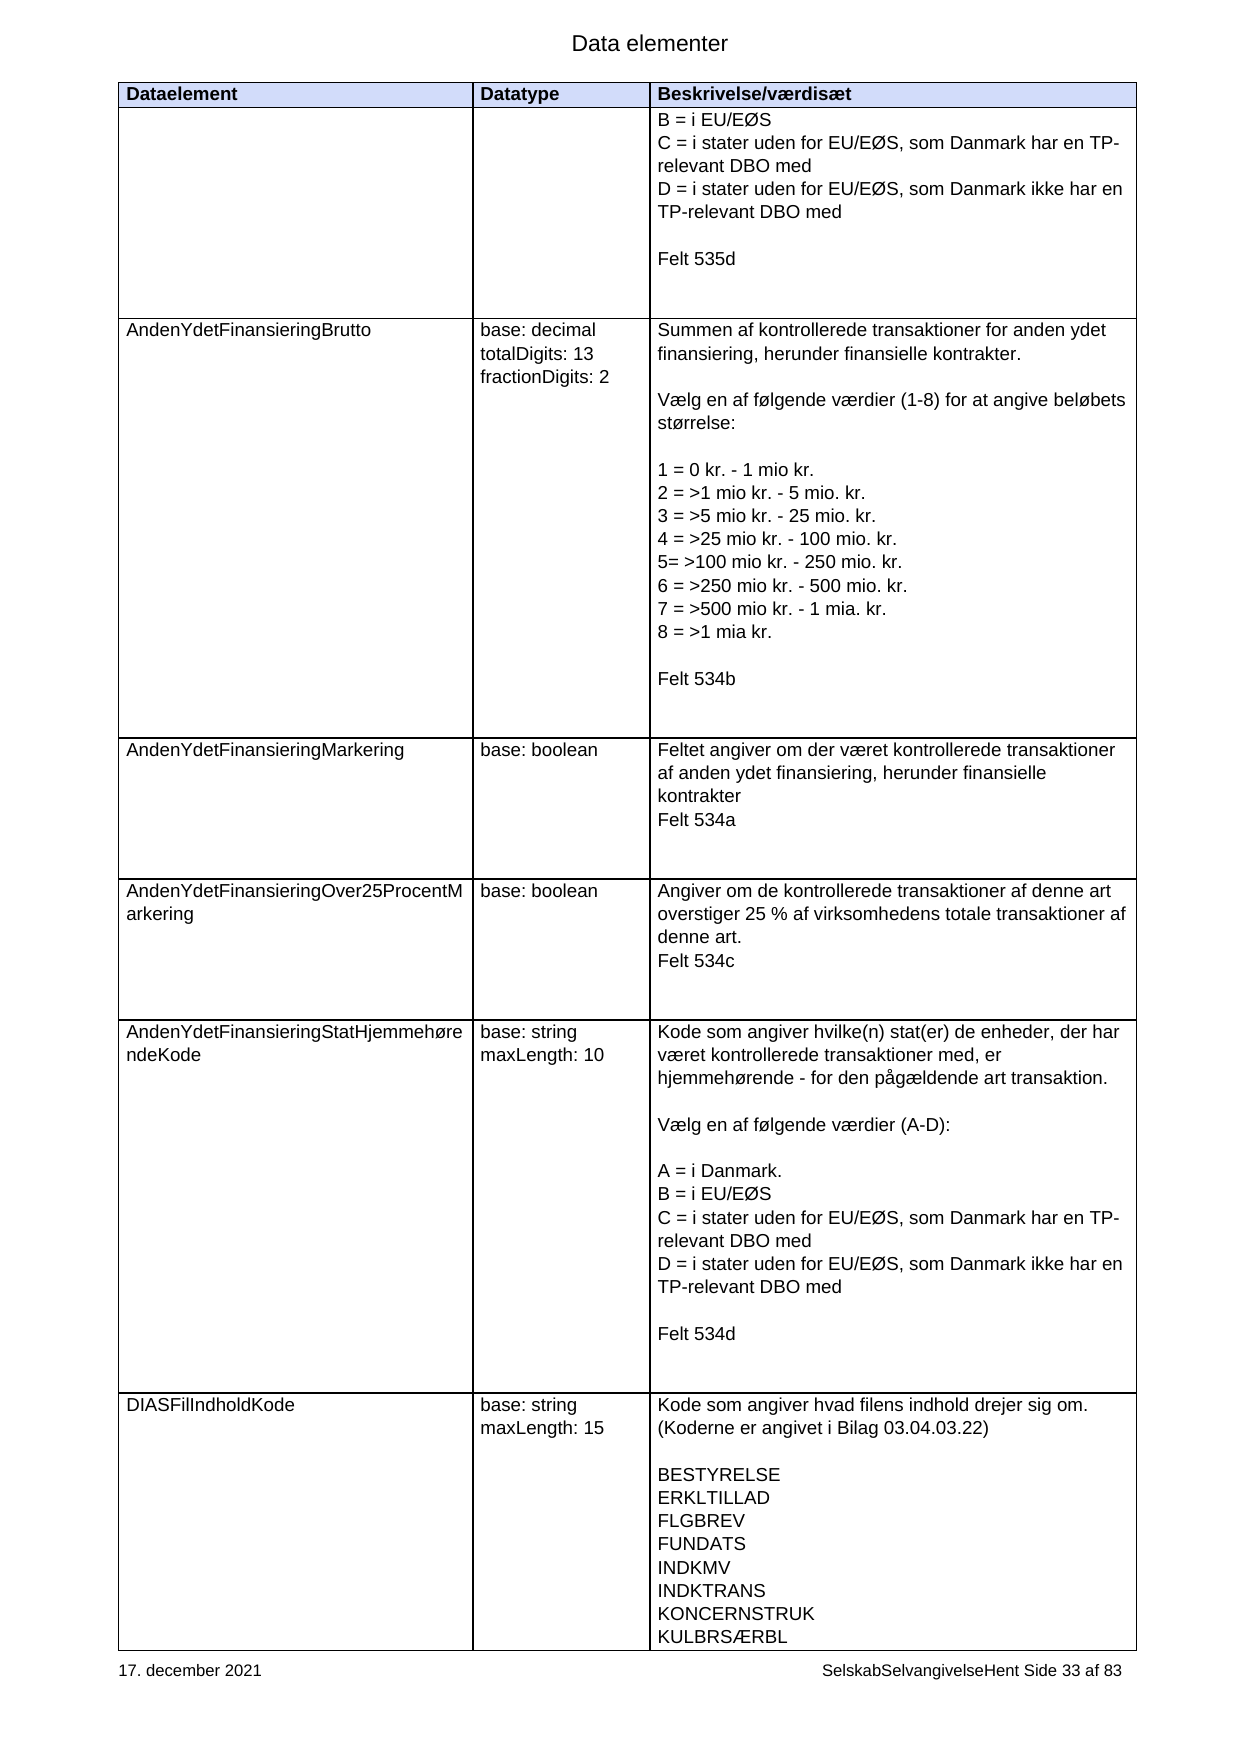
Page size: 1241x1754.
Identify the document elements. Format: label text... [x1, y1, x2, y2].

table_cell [651, 108, 1136, 317]
table_cell base: boolean [474, 880, 649, 1019]
table_header Dataelement [119, 83, 472, 107]
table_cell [651, 1394, 1136, 1650]
table_header Datatype [474, 83, 649, 107]
table_cell base: boolean [474, 739, 649, 878]
table_cell AndenYdetFinansieringMarkering [119, 739, 472, 878]
table_cell Feltet angiver om der været kontrollerede transaktioner af anden ydet finansiering, herunder finansielle kontrakter Felt 534a [651, 739, 1136, 878]
table_cell DIASFilIndholdKode [119, 1394, 472, 1650]
table_cell Summen af kontrollerede transaktioner for anden ydet finansiering, herunder finansielle kontrakter. Vælg en af følgende værdier (1-8) for at angive beløbets størrelse: 1 = 0 kr. - 1 mio kr. 2 = >1 mio kr. - 5 mio. kr. 3 = >5 mio kr. - 25 mio. kr. 4 = >25 mio kr. - 100 mio. kr. 5= >100 mio kr. - 250 mio. kr. 6 = >250 mio kr. - 500 mio. kr. 7 = >500 mio kr. - 1 mia. kr. 8 = >1 mia kr. Felt 534b [651, 319, 1136, 737]
table_cell AndenYdetFinansieringBrutto [119, 319, 472, 737]
table_cell Angiver om de kontrollerede transaktioner af denne art overstiger 25 % af virksomhedens totale transaktioner af denne art. Felt 534c [651, 880, 1136, 1019]
table_cell base: decimal totalDigits: 13 fractionDigits: 2 [474, 319, 649, 737]
table_cell AndenYdetFinansieringStatHjemmehørendeKode [119, 1021, 472, 1392]
table_cell AndenYdetFinansieringOver25ProcentMarkering [119, 880, 472, 1019]
table_header Beskrivelse/værdisæt [651, 83, 1136, 107]
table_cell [119, 108, 472, 317]
table_cell base: string maxLength: 10 [474, 1021, 649, 1392]
table_cell Kode som angiver hvilke(n) stat(er) de enheder, der har været kontrollerede transaktioner med, er hjemmehørende - for den pågældende art transaktion. Vælg en af følgende værdier (A-D): A = i Danmark. B = i EU/EØS C = i stater uden for EU/EØS, som Danmark har en TP-relevant DBO med D = i stater uden for EU/EØS, som Danmark ikke har en TP-relevant DBO med Felt 534d [651, 1021, 1136, 1392]
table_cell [474, 1394, 649, 1650]
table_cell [474, 108, 649, 317]
